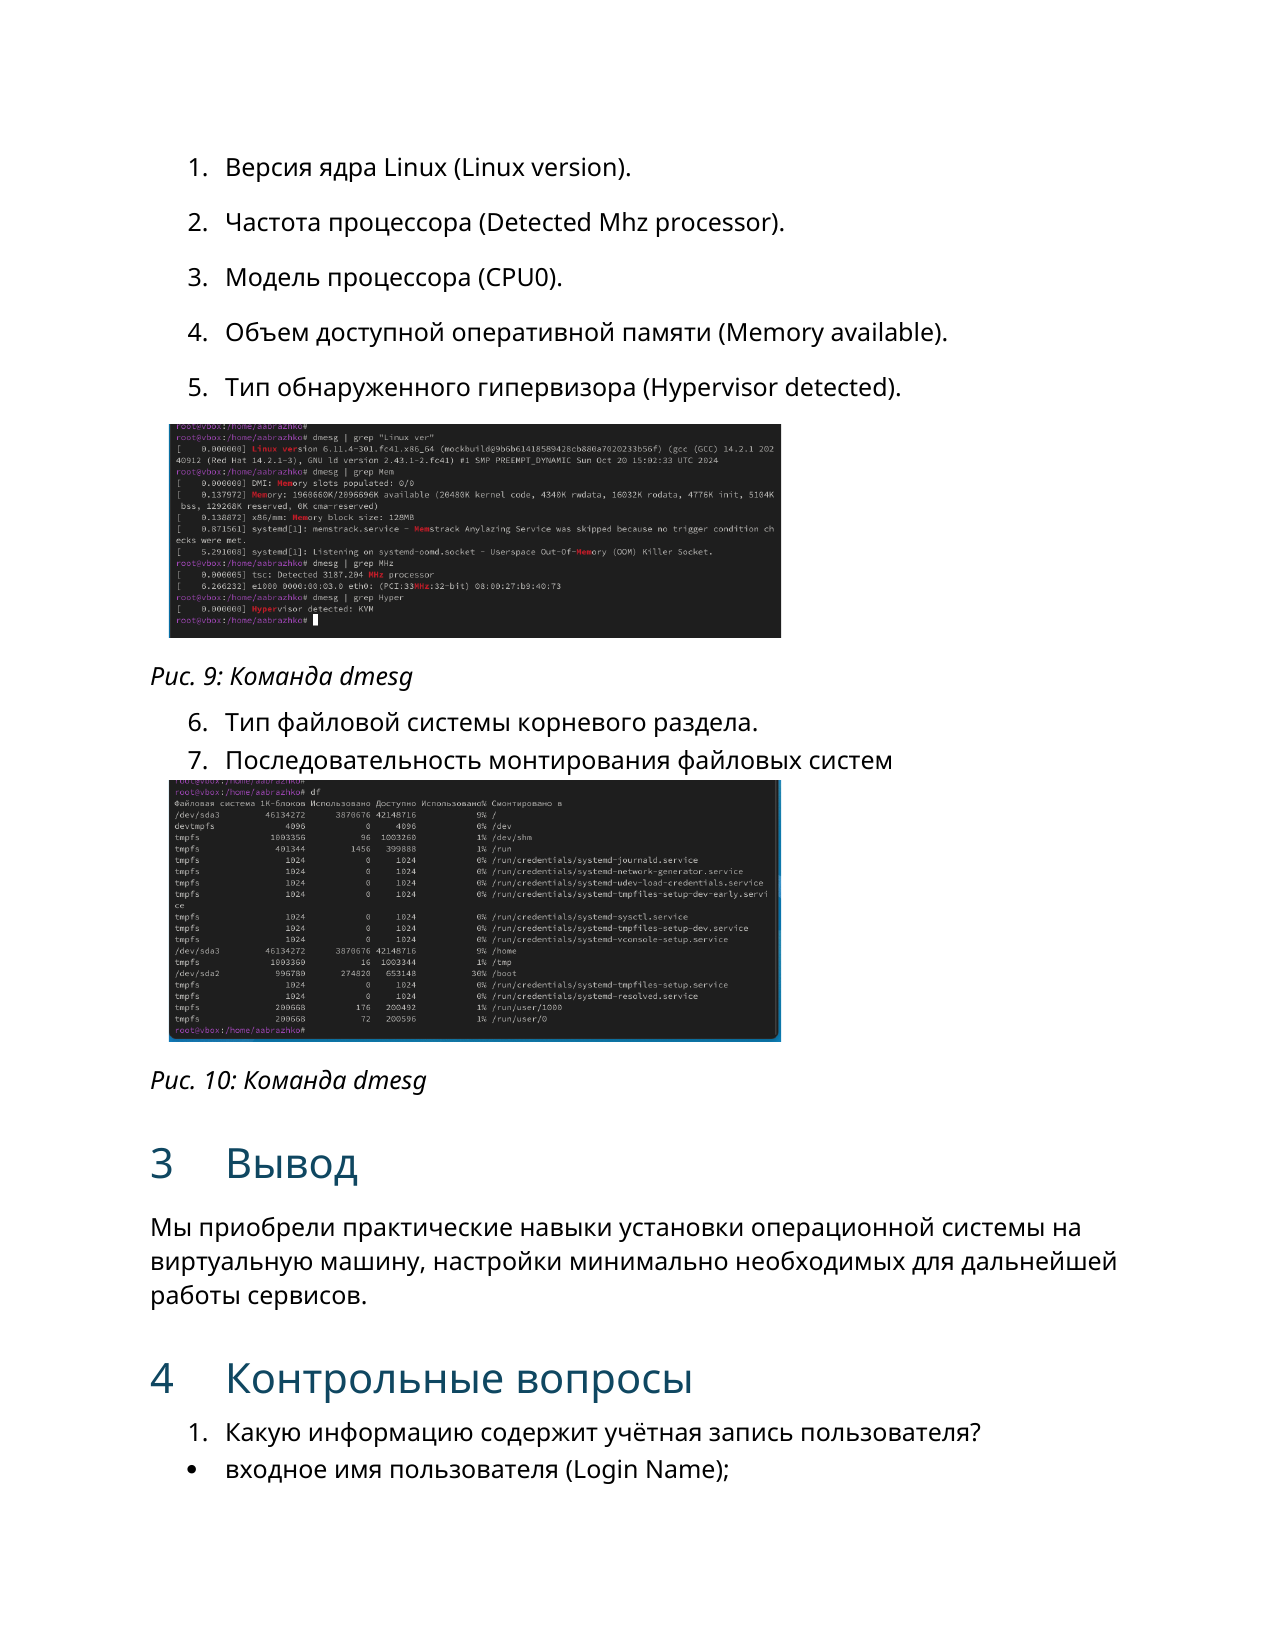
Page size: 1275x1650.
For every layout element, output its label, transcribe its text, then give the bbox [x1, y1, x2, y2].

list Версия ядра Linux (Linux version). [187, 150, 1125, 184]
list Тип файловой системы корневого раздела. [187, 705, 1125, 739]
list Модель процессора (CPU0). [187, 260, 1125, 294]
list Объем доступной оперативной памяти (Memory available). [187, 315, 1125, 349]
text Мы приобрели практические навыки установки операционной системы на виртуальную машину, настройки минимально необходимых для дальнейшей работы сервисов. [150, 1209, 1125, 1312]
list Какую информацию содержит учётная запись пользователя? [187, 1414, 1125, 1448]
text Рис. 9: Команда dmesg [150, 658, 1125, 692]
list Последовательность монтирования файловых систем [187, 743, 1125, 777]
picture [168, 424, 782, 638]
subtitle 3 Вывод [150, 1134, 1125, 1191]
subtitle 4 Контрольные вопросы [150, 1349, 1125, 1406]
list Тип обнаруженного гипервизора (Hypervisor detected). [187, 369, 1125, 404]
text Рис. 10: Команда dmesg [150, 1062, 1125, 1096]
list входное имя пользователя (Login Name); [187, 1452, 1125, 1486]
picture [168, 780, 782, 1042]
list Частота процессора (Detected Mhz processor). [187, 205, 1125, 239]
